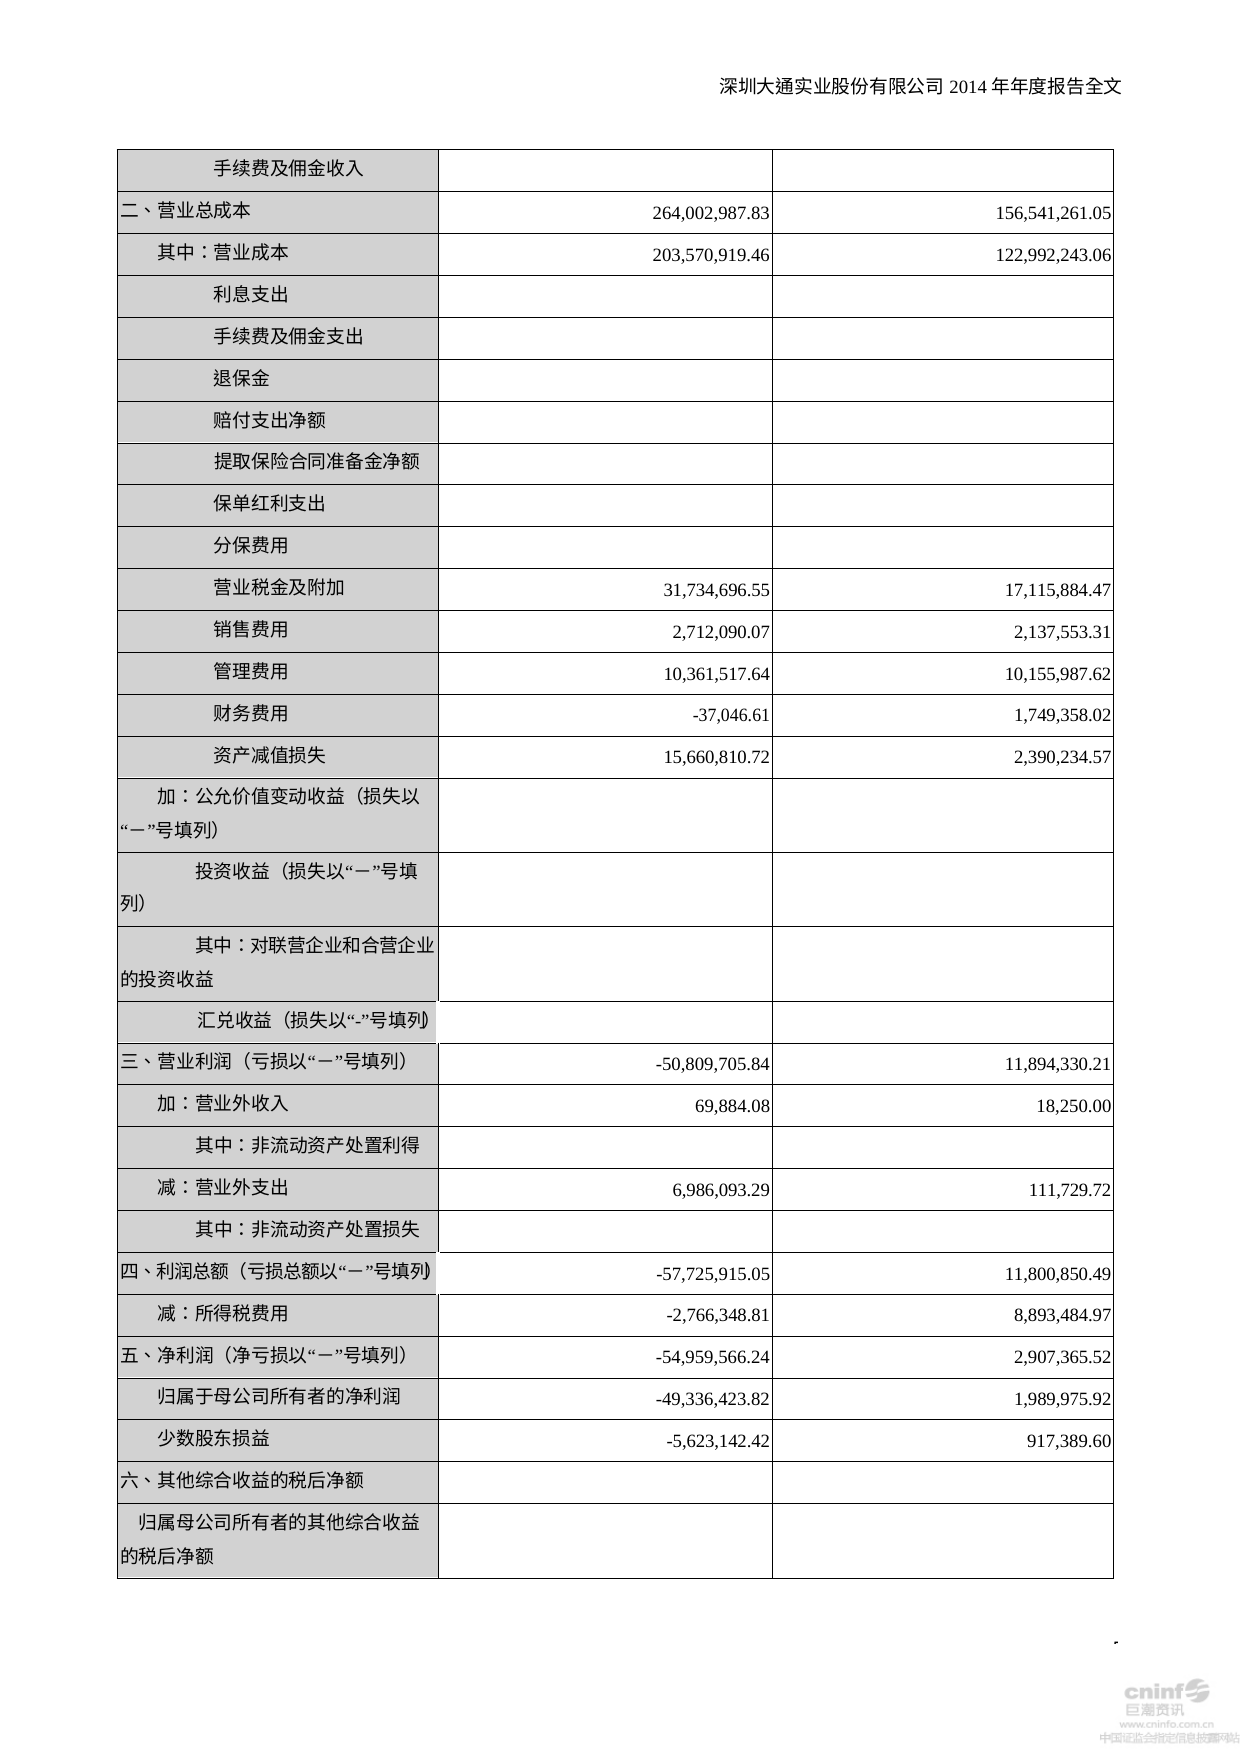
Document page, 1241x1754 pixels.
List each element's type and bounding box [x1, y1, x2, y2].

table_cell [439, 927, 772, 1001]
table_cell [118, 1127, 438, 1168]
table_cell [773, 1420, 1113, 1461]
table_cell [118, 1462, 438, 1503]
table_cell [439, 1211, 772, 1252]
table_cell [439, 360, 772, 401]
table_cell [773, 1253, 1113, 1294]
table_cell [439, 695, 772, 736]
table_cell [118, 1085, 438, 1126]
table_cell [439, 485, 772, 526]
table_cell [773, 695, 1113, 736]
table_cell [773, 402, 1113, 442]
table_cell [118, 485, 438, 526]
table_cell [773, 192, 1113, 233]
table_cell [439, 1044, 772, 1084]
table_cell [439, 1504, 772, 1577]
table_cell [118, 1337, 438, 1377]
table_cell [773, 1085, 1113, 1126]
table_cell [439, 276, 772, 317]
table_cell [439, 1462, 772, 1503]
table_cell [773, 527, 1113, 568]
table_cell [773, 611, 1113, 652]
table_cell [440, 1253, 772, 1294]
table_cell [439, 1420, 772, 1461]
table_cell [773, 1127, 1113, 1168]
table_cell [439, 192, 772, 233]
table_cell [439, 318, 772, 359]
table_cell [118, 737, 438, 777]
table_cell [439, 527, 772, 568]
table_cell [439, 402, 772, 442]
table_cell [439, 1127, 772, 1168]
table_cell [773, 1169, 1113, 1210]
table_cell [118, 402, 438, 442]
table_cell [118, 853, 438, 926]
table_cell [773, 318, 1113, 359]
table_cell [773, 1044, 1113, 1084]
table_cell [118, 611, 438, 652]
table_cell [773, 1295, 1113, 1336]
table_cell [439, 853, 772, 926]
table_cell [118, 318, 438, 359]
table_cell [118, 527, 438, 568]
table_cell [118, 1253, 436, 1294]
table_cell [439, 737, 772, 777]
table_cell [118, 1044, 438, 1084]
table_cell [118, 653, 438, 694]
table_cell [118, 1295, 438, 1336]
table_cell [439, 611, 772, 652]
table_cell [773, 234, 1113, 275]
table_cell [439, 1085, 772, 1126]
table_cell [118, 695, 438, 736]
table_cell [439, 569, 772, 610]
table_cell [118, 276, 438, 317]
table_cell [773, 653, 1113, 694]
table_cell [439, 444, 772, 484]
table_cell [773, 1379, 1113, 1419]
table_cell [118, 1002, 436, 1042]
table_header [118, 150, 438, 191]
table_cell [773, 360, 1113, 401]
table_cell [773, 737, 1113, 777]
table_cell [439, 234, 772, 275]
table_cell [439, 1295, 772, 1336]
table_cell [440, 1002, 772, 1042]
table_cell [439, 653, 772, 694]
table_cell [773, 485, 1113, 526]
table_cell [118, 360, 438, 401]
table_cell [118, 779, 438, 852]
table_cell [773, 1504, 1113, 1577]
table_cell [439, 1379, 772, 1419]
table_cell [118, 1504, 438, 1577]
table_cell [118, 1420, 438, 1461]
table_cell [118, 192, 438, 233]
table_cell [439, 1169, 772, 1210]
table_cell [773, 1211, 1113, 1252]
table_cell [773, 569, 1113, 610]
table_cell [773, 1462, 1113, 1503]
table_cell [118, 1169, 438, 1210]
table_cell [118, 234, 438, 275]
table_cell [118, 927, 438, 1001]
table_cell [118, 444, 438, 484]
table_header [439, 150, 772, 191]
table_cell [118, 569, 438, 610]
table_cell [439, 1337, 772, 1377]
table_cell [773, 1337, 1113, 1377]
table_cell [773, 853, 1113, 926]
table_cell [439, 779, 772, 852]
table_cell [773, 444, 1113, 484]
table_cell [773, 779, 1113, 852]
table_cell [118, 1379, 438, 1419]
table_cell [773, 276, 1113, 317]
picture [1099, 1673, 1241, 1754]
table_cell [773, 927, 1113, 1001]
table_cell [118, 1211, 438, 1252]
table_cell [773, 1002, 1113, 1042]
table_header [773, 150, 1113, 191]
